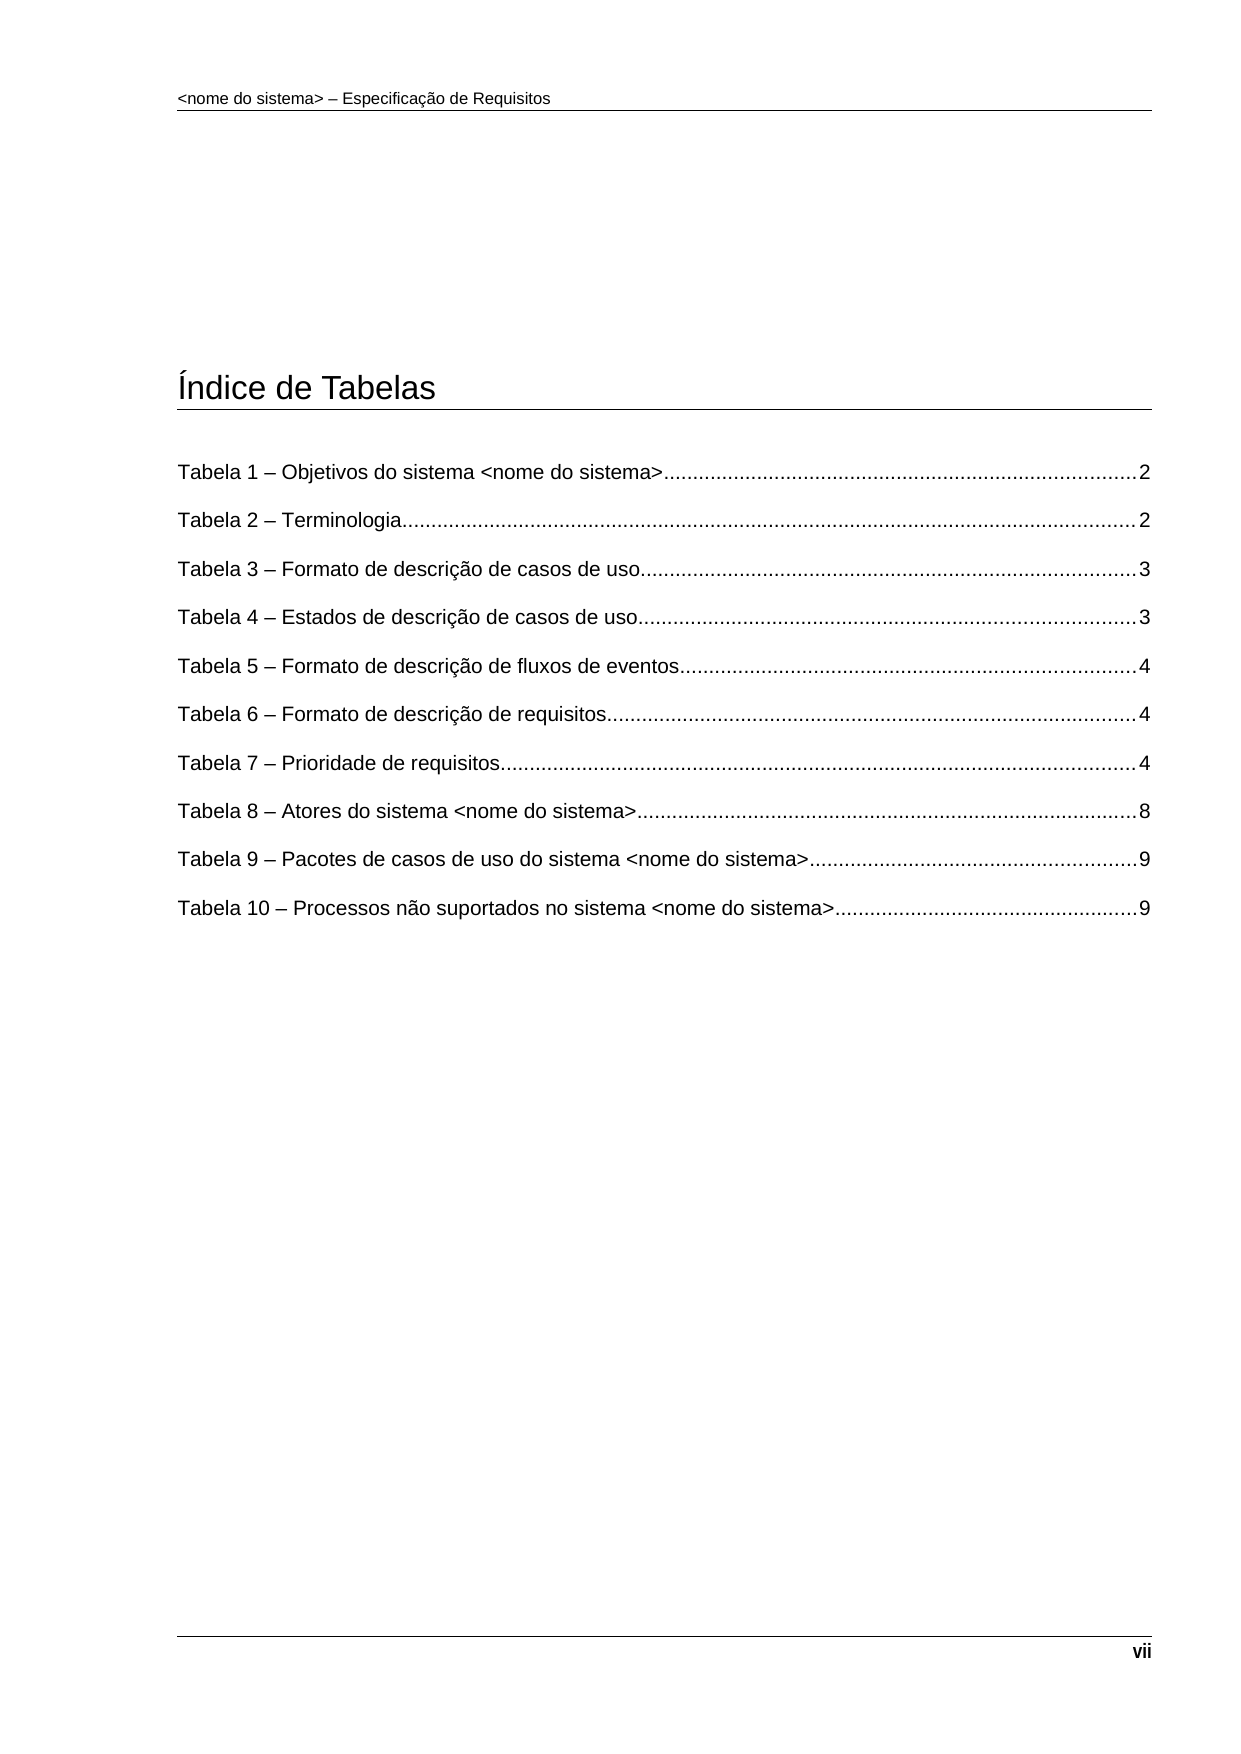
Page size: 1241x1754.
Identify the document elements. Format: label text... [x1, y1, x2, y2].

text Tabela 8 – Atores do sistema <nome do sistema> 8 [177, 799, 1152, 823]
text Tabela 2 – Terminologia 2 [177, 508, 1152, 532]
text Índice de Tabelas [177, 368, 1152, 409]
text Tabela 4 – Estados de descrição de casos de uso 3 [177, 605, 1152, 629]
text Tabela 3 – Formato de descrição de casos de uso 3 [177, 557, 1152, 581]
text Tabela 5 – Formato de descrição de fluxos de eventos 4 [177, 653, 1152, 677]
text Tabela 9 – Pacotes de casos de uso do sistema <nome do sistema> 9 [177, 847, 1152, 871]
text Tabela 6 – Formato de descrição de requisitos 4 [177, 702, 1152, 726]
text Tabela 1 – Objetivos do sistema <nome do sistema> 2 [177, 460, 1152, 484]
text Tabela 10 – Processos não suportados no sistema <nome do sistema> 9 [177, 896, 1152, 919]
text Tabela 7 – Prioridade de requisitos 4 [177, 750, 1152, 774]
